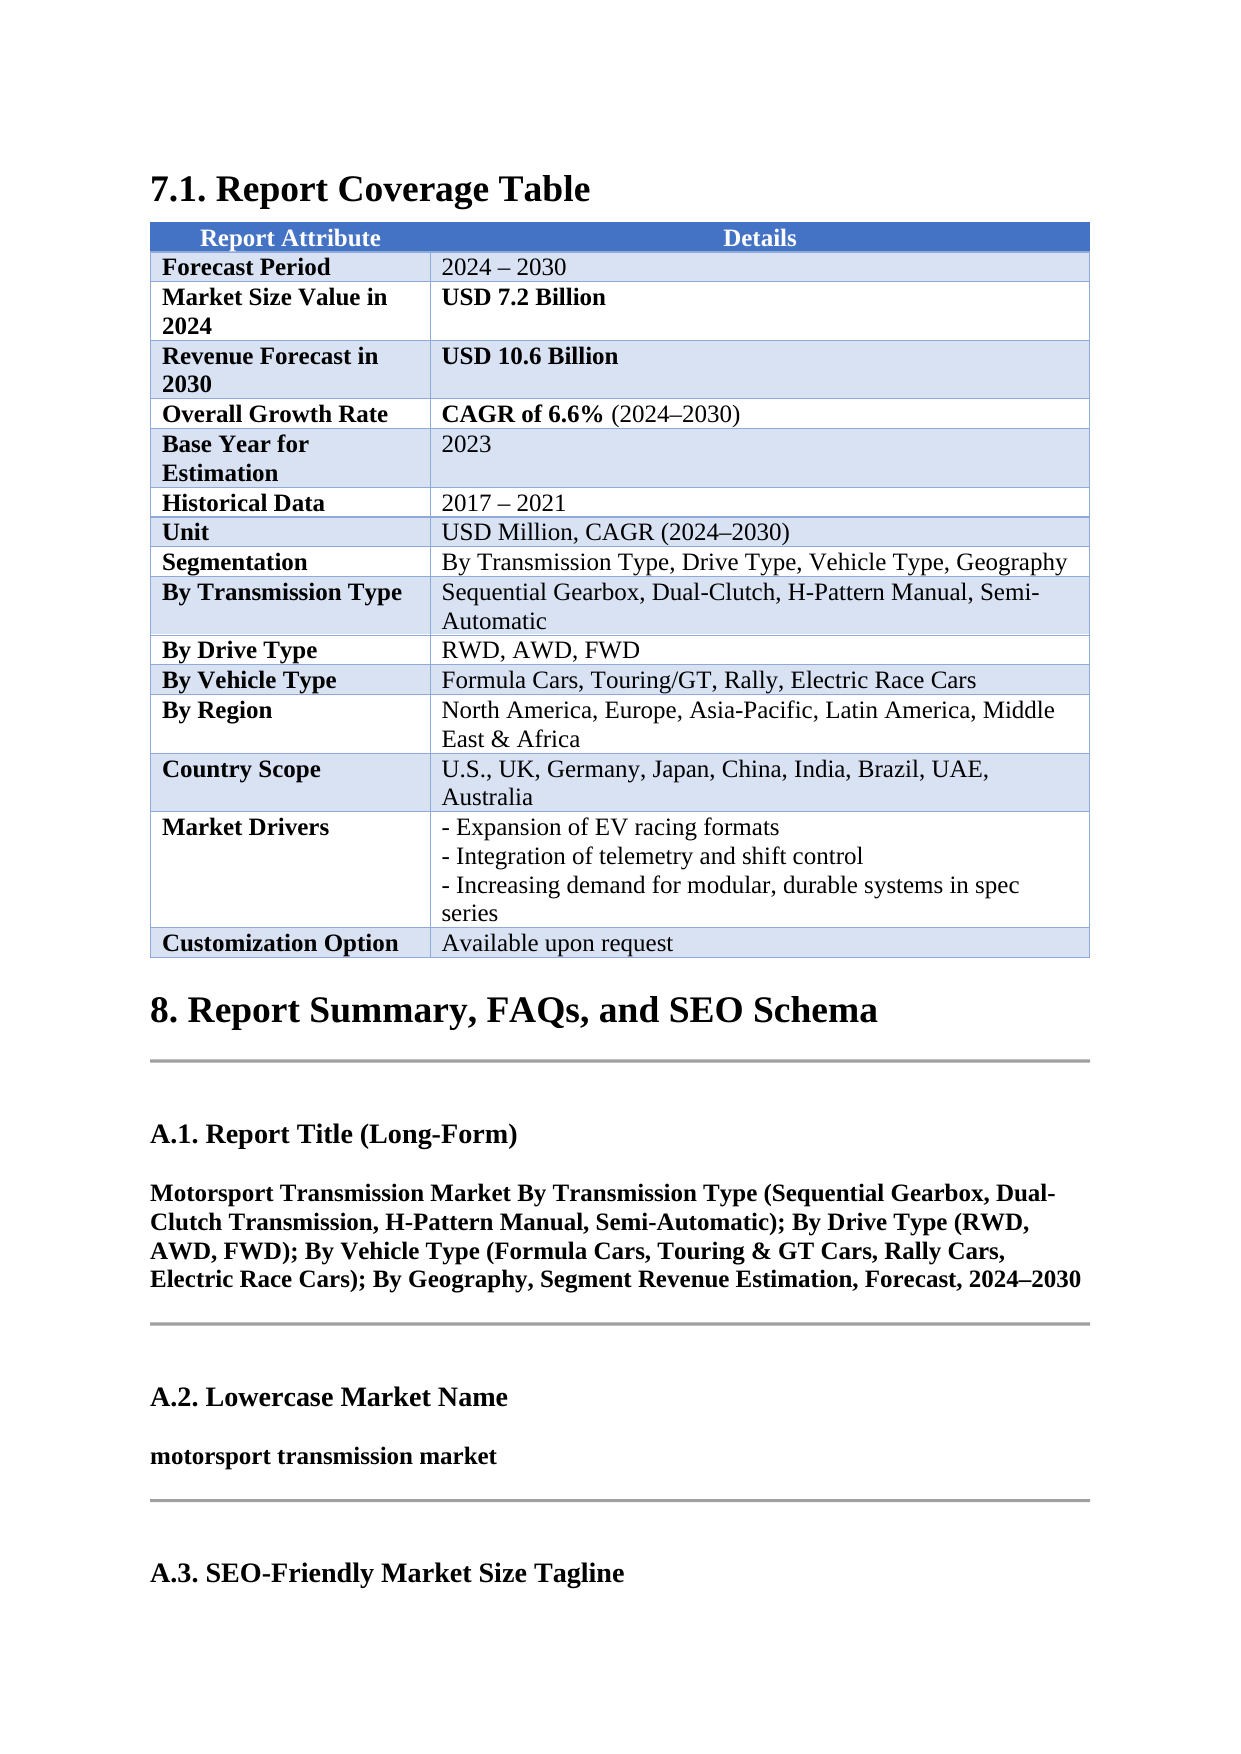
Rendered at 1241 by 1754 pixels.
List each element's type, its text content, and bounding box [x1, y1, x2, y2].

text motorsport transmission market [150, 1441, 1090, 1470]
table_cell - Expansion of EV racing formats - Integration of telemetry and shift control - Increasing demand for modular, durable systems in spec series [431, 812, 1089, 927]
table_cell RWD, AWD, FWD [431, 636, 1089, 664]
text Motorsport Transmission Market By Transmission Type (Sequential Gearbox, Dual-Clutch Transmission, H-Pattern Manual, Semi-Automatic); By Drive Type (RWD, AWD, FWD); By Vehicle Type (Formula Cars, Touring & GT Cars, Rally Cars, Electric Race Cars); By Geography, Segment Revenue Estimation, Forecast, 2024–2030 [150, 1178, 1090, 1293]
table_cell Market Drivers [151, 812, 430, 927]
text A.3. SEO-Friendly Market Size Tagline [150, 1556, 1090, 1589]
table_cell Customization Option [151, 928, 430, 957]
table_cell Forecast Period [151, 253, 430, 281]
table_cell By Transmission Type [151, 577, 430, 634]
table_cell Unit [151, 518, 430, 546]
table_cell 2017 – 2021 [431, 488, 1089, 516]
table_cell By Transmission Type, Drive Type, Vehicle Type, Geography [431, 547, 1089, 576]
table_cell Country Scope [151, 754, 430, 811]
table_cell Overall Growth Rate [151, 399, 430, 428]
table_cell North America, Europe, Asia-Pacific, Latin America, Middle East & Africa [431, 695, 1089, 753]
table_cell USD 7.2 Billion [431, 282, 1089, 340]
text A.1. Report Title (Long-Form) [150, 1117, 1090, 1149]
table_header Details [431, 223, 1089, 251]
table_cell 2024 – 2030 [431, 253, 1089, 281]
table_cell U.S., UK, Germany, Japan, China, India, Brazil, UAE, Australia [431, 754, 1089, 811]
table_cell Formula Cars, Touring/GT, Rally, Electric Race Cars [431, 665, 1089, 694]
table_cell Segmentation [151, 547, 430, 576]
table_cell By Region [151, 695, 430, 753]
table_header Report Attribute [151, 223, 430, 251]
table_cell Sequential Gearbox, Dual-Clutch, H-Pattern Manual, Semi-Automatic [431, 577, 1089, 634]
table_cell Historical Data [151, 488, 430, 516]
table_cell Market Size Value in 2024 [151, 282, 430, 340]
text 8. Report Summary, FAQs, and SEO Schema [150, 987, 1090, 1030]
subtitle 7.1. Report Coverage Table [150, 167, 1090, 210]
table_cell CAGR of 6.6% (2024–2030) [431, 399, 1089, 428]
table_cell By Vehicle Type [151, 665, 430, 694]
table_cell Available upon request [431, 928, 1089, 957]
table_cell By Drive Type [151, 636, 430, 664]
table_cell USD 10.6 Billion [431, 341, 1089, 398]
table_cell Revenue Forecast in 2030 [151, 341, 430, 398]
table_cell USD Million, CAGR (2024–2030) [431, 518, 1089, 546]
table_cell Base Year for Estimation [151, 429, 430, 487]
text A.2. Lowercase Market Name [150, 1379, 1090, 1412]
table_cell 2023 [431, 429, 1089, 487]
